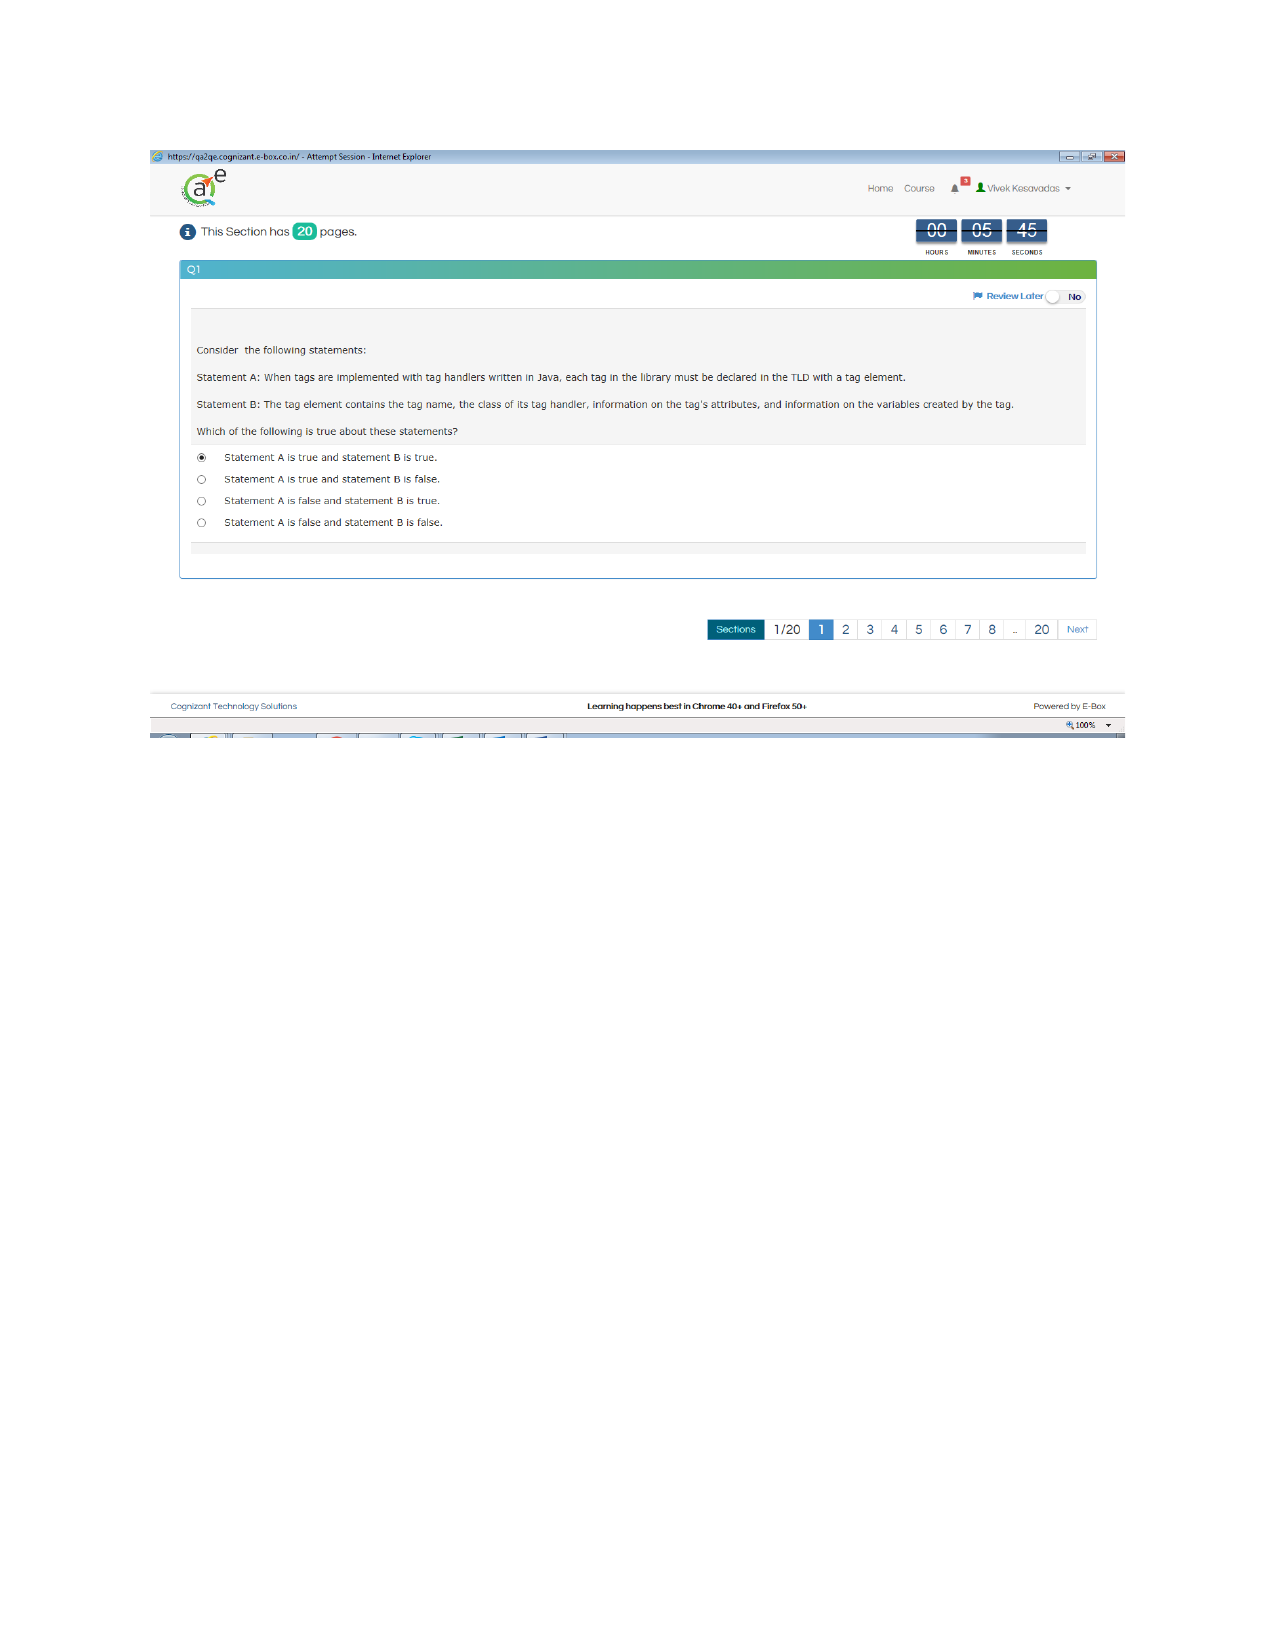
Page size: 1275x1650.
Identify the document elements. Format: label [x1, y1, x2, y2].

picture [150, 150, 1125, 738]
